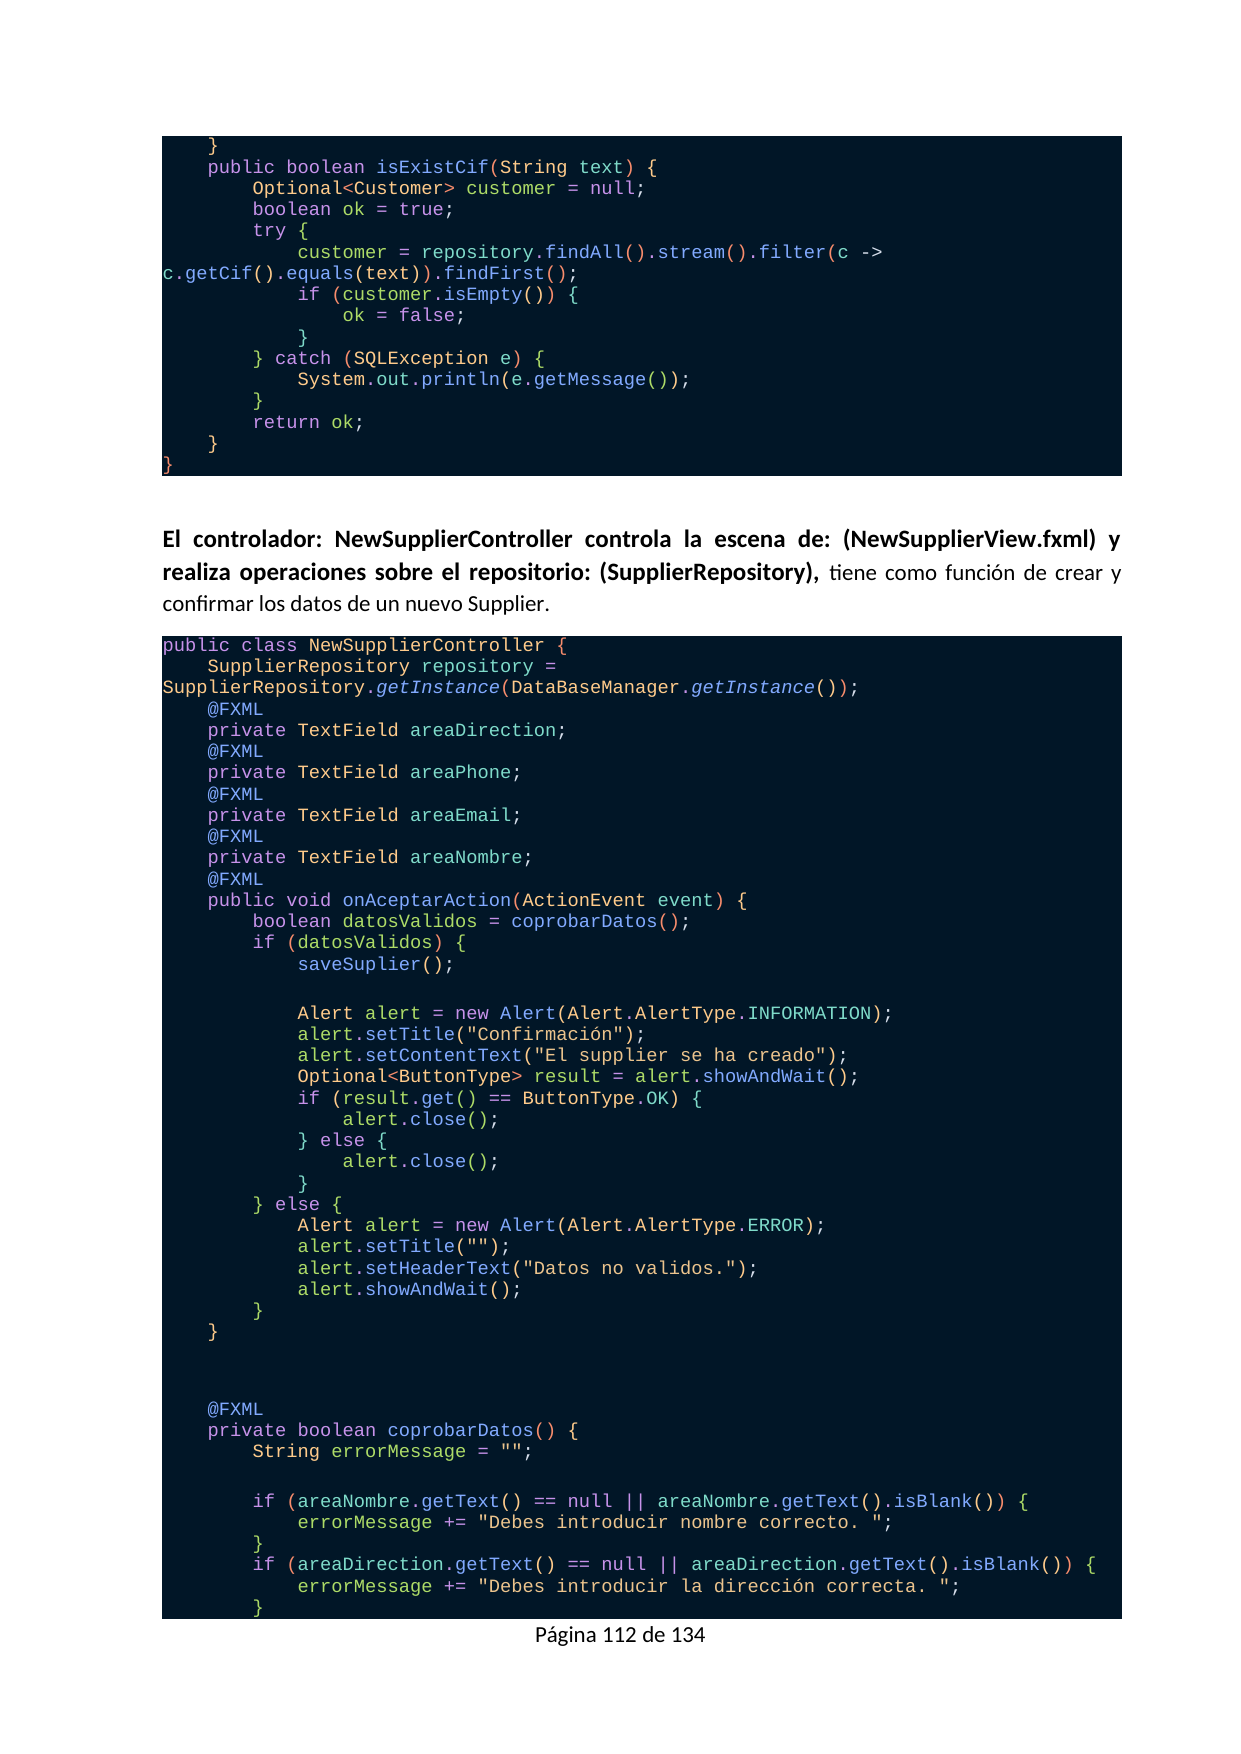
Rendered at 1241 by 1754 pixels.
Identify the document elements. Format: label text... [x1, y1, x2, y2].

text El controlador: NewSupplierController controla la escena de: (NewSupplierView.fxml) y realiza operaciones sobre el repositorio: (SupplierRepository), tiene como función de crear y confirmar los datos de un nuevo Supplier. [162, 523, 1122, 617]
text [162, 636, 1122, 1619]
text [162, 136, 1122, 476]
